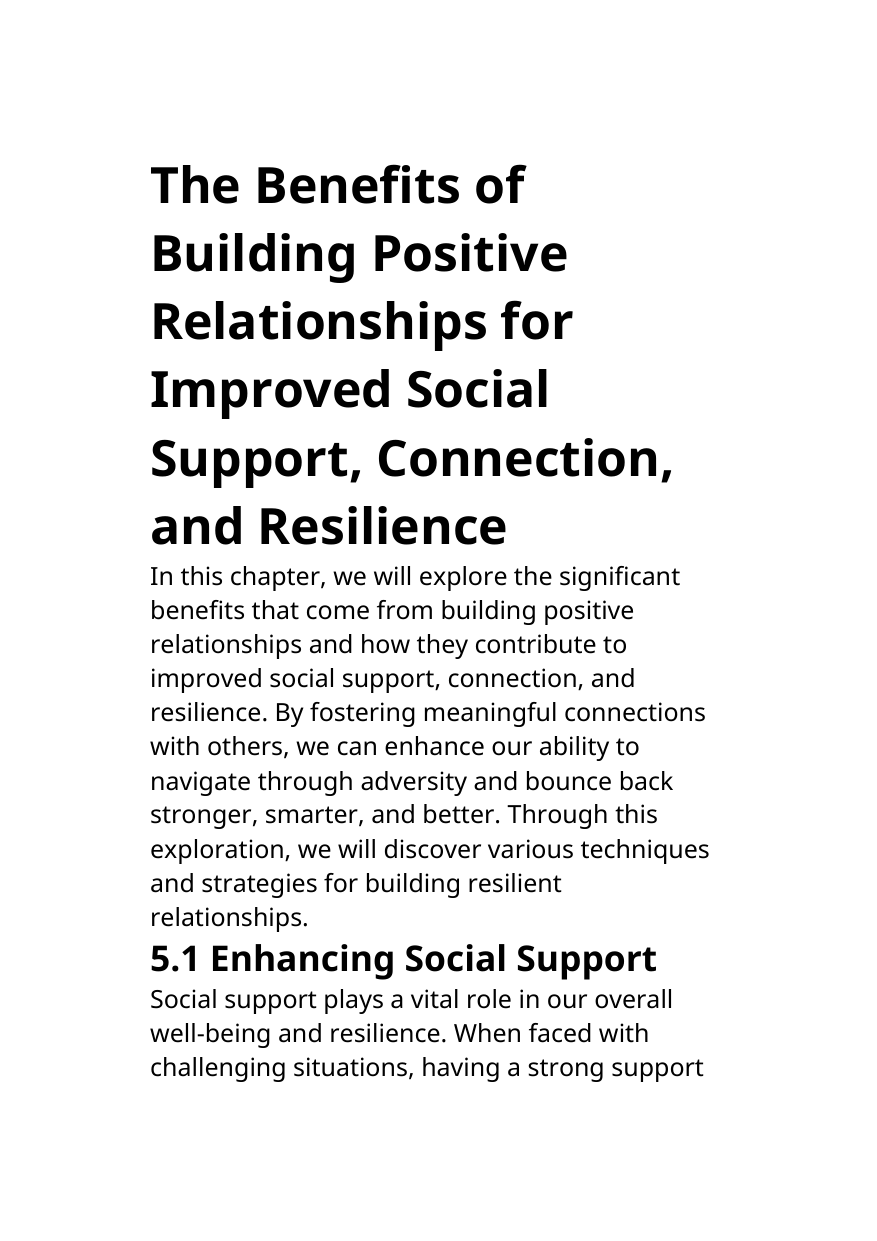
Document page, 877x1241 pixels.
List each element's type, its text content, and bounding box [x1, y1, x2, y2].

subtitle The Benefits of Building Positive Relationships for Improved Social Support, Connection, and Resilience [150, 150, 727, 559]
text In this chapter, we will explore the significant benefits that come from building positive relationships and how they contribute to improved social support, connection, and resilience. By fostering meaningful connections with others, we can enhance our ability to navigate through adversity and bounce back stronger, smarter, and better. Through this exploration, we will discover various techniques and strategies for building resilient relationships. [150, 559, 727, 933]
subtitle 5.1 Enhancing Social Support [150, 933, 727, 982]
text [150, 982, 727, 1084]
